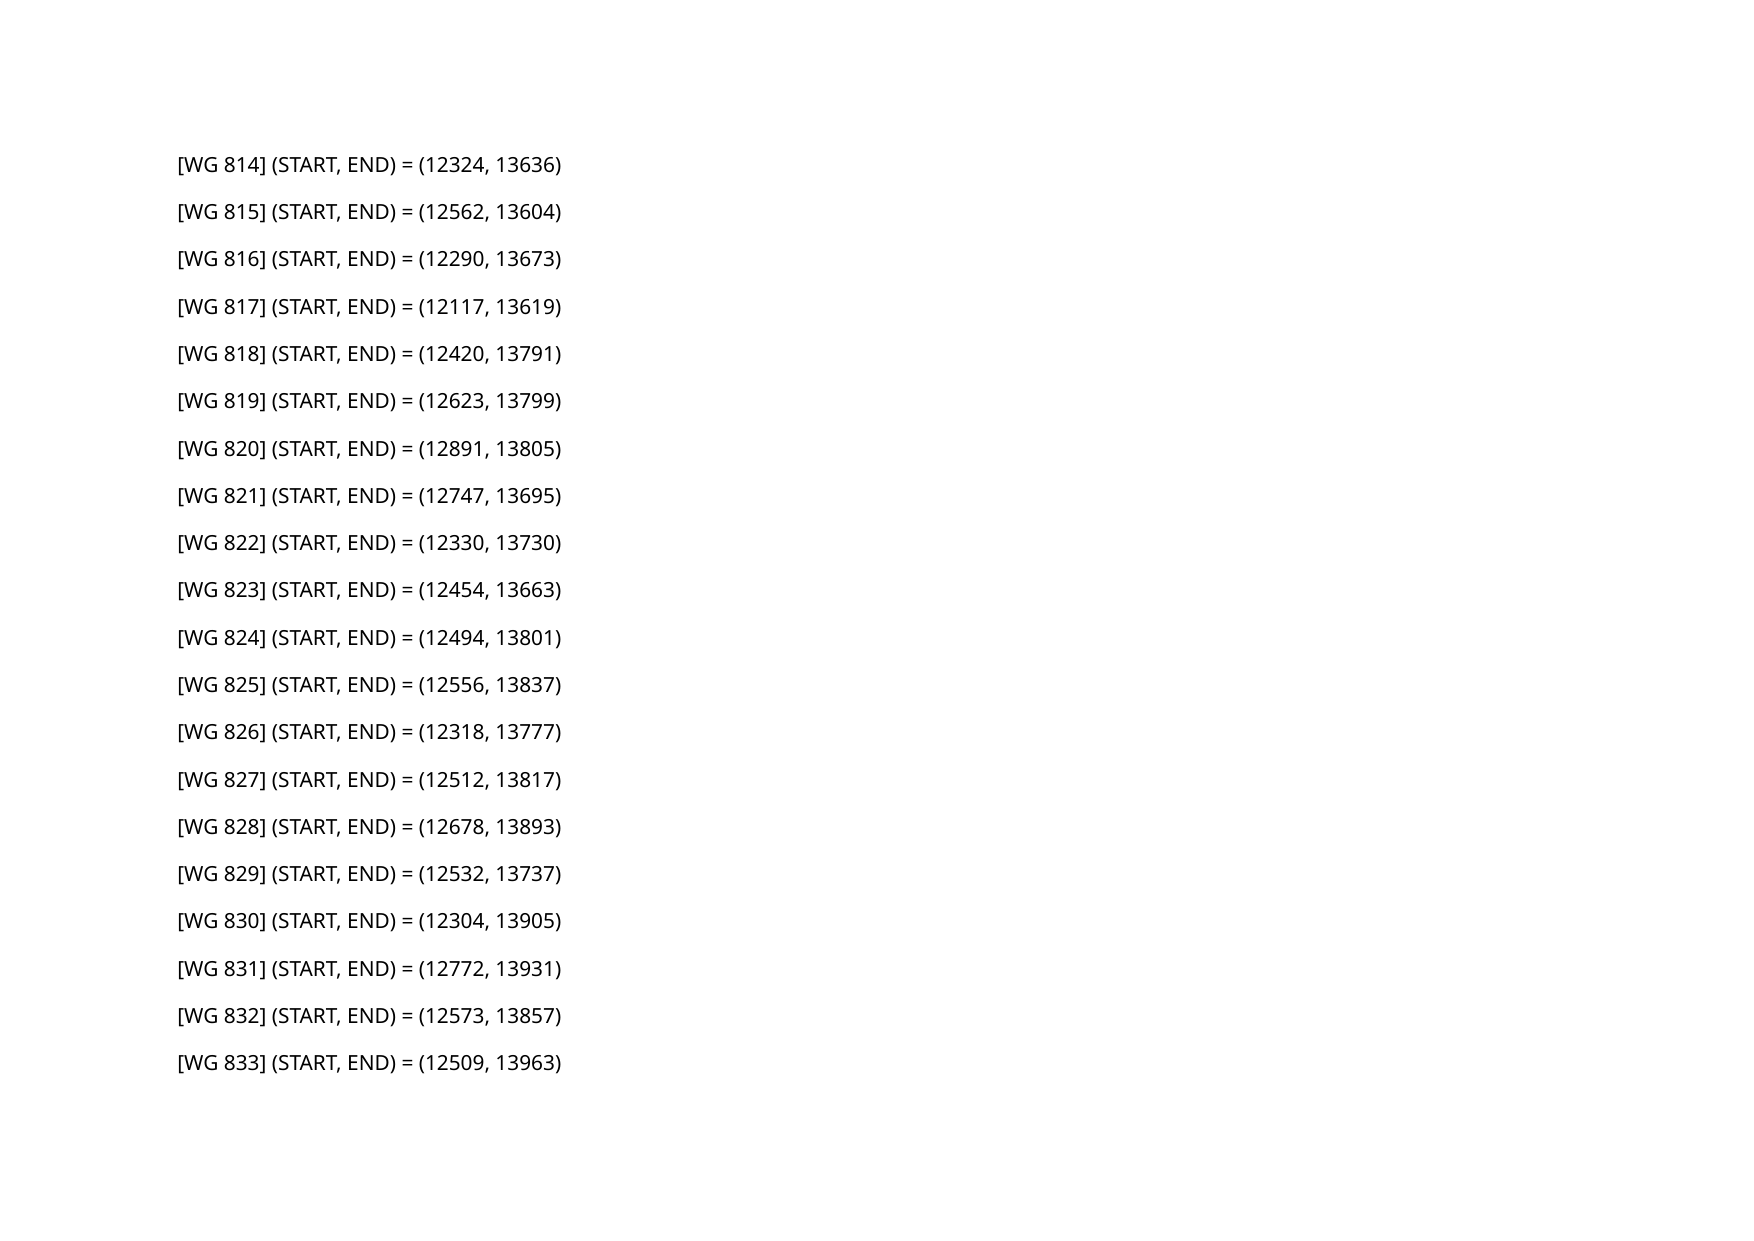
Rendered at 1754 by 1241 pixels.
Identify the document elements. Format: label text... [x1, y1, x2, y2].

text [WG 831] (START, END) = (12772, 13931) [150, 954, 1577, 982]
text [WG 833] (START, END) = (12509, 13963) [150, 1048, 1577, 1077]
text [WG 822] (START, END) = (12330, 13730) [150, 528, 1577, 557]
text [WG 828] (START, END) = (12678, 13893) [150, 812, 1577, 841]
text [WG 824] (START, END) = (12494, 13801) [150, 623, 1577, 651]
text [WG 829] (START, END) = (12532, 13737) [150, 859, 1577, 888]
text [WG 832] (START, END) = (12573, 13857) [150, 1001, 1577, 1030]
text [WG 821] (START, END) = (12747, 13695) [150, 481, 1577, 509]
text [WG 819] (START, END) = (12623, 13799) [150, 386, 1577, 415]
text [WG 818] (START, END) = (12420, 13791) [150, 339, 1577, 368]
text [WG 823] (START, END) = (12454, 13663) [150, 576, 1577, 604]
text [WG 816] (START, END) = (12290, 13673) [150, 244, 1577, 273]
text [WG 830] (START, END) = (12304, 13905) [150, 907, 1577, 935]
text [WG 815] (START, END) = (12562, 13604) [150, 197, 1577, 226]
text [WG 825] (START, END) = (12556, 13837) [150, 670, 1577, 699]
text [WG 826] (START, END) = (12318, 13777) [150, 717, 1577, 746]
text [WG 814] (START, END) = (12324, 13636) [150, 150, 1577, 178]
text [WG 820] (START, END) = (12891, 13805) [150, 434, 1577, 462]
text [WG 817] (START, END) = (12117, 13619) [150, 292, 1577, 320]
text [WG 827] (START, END) = (12512, 13817) [150, 765, 1577, 793]
